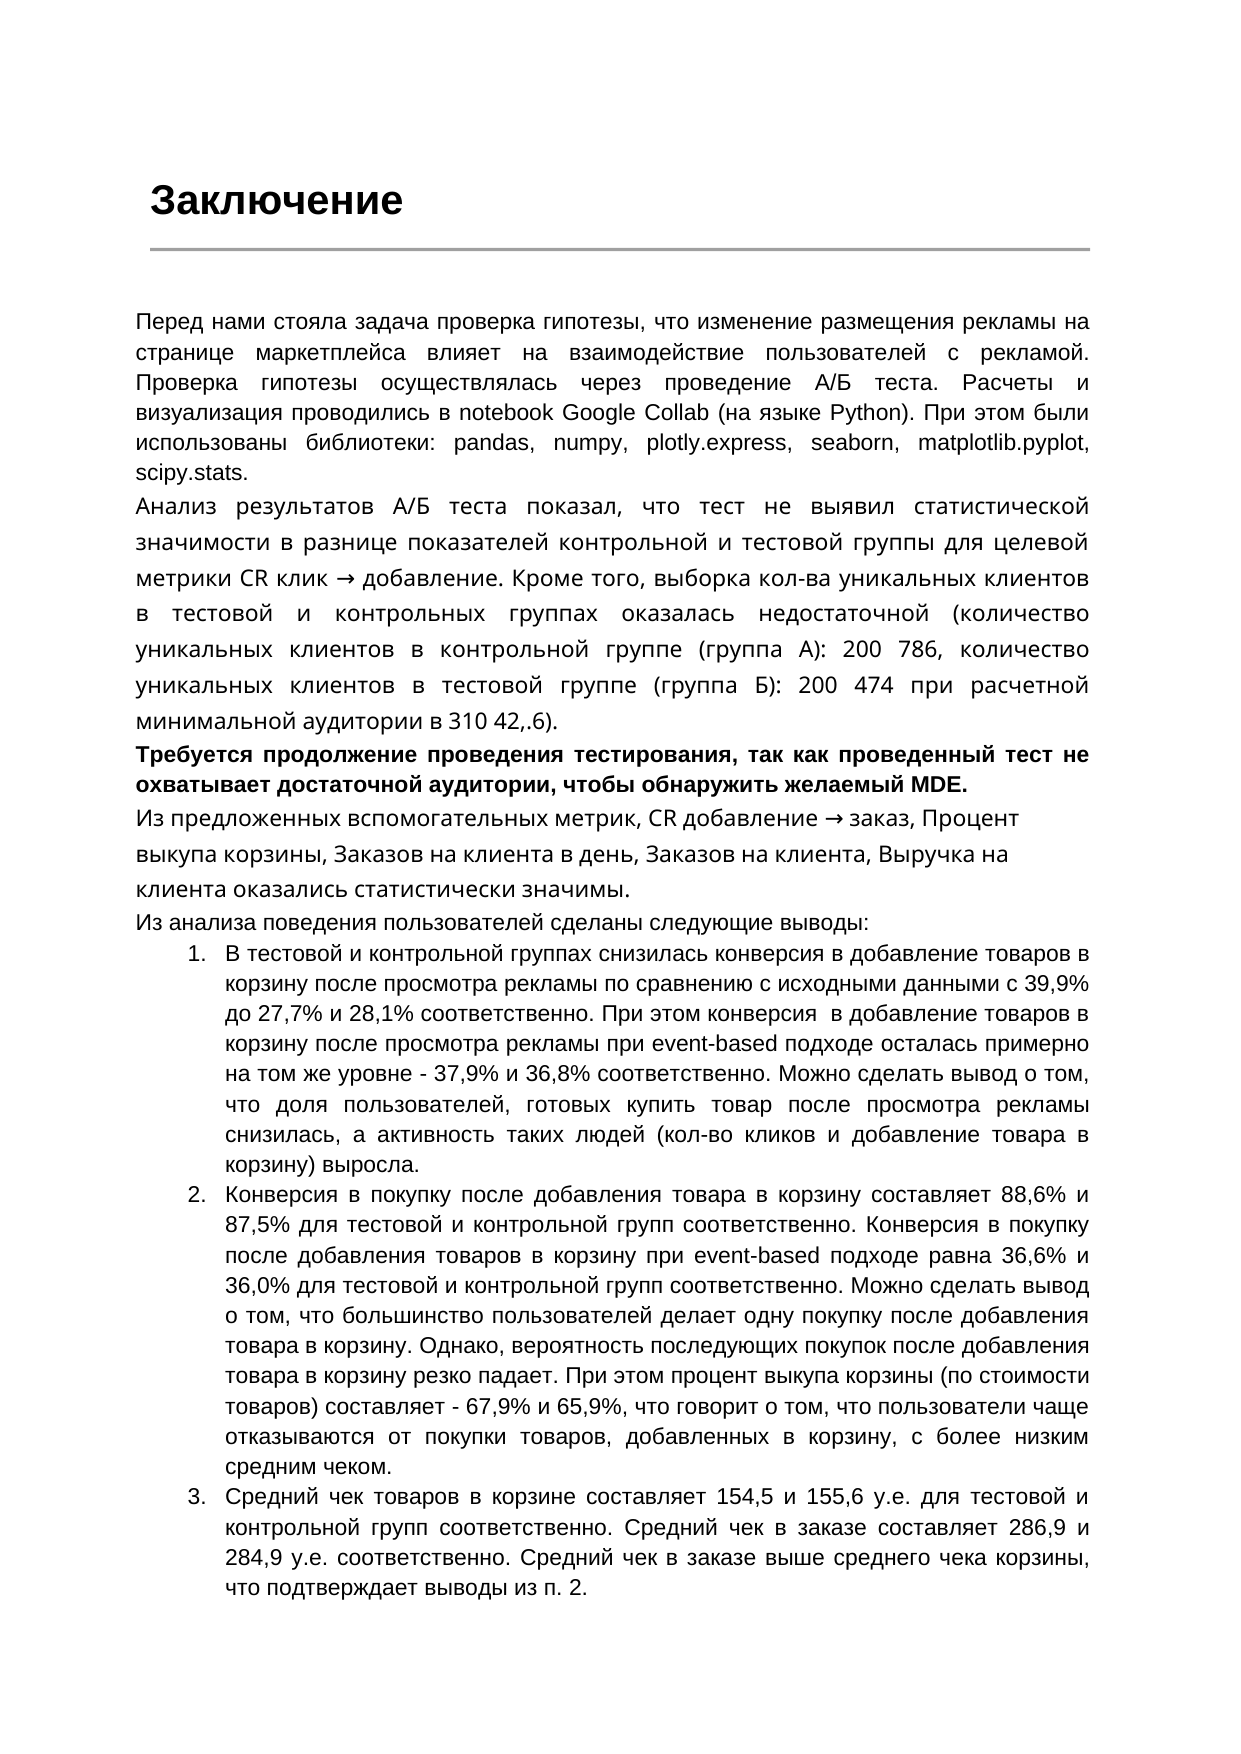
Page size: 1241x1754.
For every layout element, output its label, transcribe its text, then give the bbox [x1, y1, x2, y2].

subtitle Заключение [150, 175, 1090, 223]
text Из предложенных вспомогательных метрик, CR добавление → заказ, Процент выкупа корзины, Заказов на клиента в день, Заказов на клиента, Выручка на клиента оказались статистически значимы. [135, 802, 1090, 905]
text Из анализа поведения пользователей сделаны следующие выводы: [135, 909, 1090, 936]
text Перед нами стояла задача проверка гипотезы, что изменение размещения рекламы на странице маркетплейса влияет на взаимодействие пользователей с рекламой. Проверка гипотезы осуществлялась через проведение А/Б теста. Расчеты и визуализация проводились в notebook Google Collab (на языке Python). При этом были использованы библиотеки: pandas, numpy, plotly.express, seaborn, matplotlib.pyplot, scipy.stats. [135, 308, 1090, 486]
list Конверсия в покупку после добавления товара в корзину составляет 88,6% и 87,5% для тестовой и контрольной групп соответственно. Конверсия в покупку после добавления товаров в корзину при event-based подходе равна 36,6% и 36,0% для тестовой и контрольной групп соответственно. Можно сделать вывод о том, что большинство пользователей делает одну покупку после добавления товара в корзину. Однако, вероятность последующих покупок после добавления товара в корзину резко падает. При этом процент выкупа корзины (по стоимости товаров) составляет - 67,9% и 65,9%, что говорит о том, что пользователи чаще отказываются от покупки товаров, добавленных в корзину, с более низким средним чеком. [187, 1181, 1090, 1479]
text Анализ результатов А/Б теста показал, что тест не выявил статистической значимости в разнице показателей контрольной и тестовой группы для целевой метрики CR клик → добавление. Кроме того, выборка кол-ва уникальных клиентов в тестовой и контрольных группах оказалась недостаточной (количество уникальных клиентов в контрольной группе (группа А): 200 786, количество уникальных клиентов в тестовой группе (группа Б): 200 474 при расчетной минимальной аудитории в 310 42,.6). [135, 489, 1090, 736]
list Средний чек товаров в корзине составляет 154,5 и 155,6 у.е. для тестовой и контрольной групп соответственно. Средний чек в заказе составляет 286,9 и 284,9 у.е. соответственно. Средний чек в заказе выше среднего чека корзины, что подтверждает выводы из п. 2. [187, 1483, 1090, 1600]
list В тестовой и контрольной группах снизилась конверсия в добавление товаров в корзину после просмотра рекламы по сравнению с исходными данными с 39,9% до 27,7% и 28,1% соответственно. При этом конверсия в добавление товаров в корзину после просмотра рекламы при event-based подходе осталась примерно на том же уровне - 37,9% и 36,8% соответственно. Можно сделать вывод о том, что доля пользователей, готовых купить товар после просмотра рекламы снизилась, а активность таких людей (кол-во кликов и добавление товара в корзину) выросла. [187, 939, 1090, 1177]
text Требуется продолжение проведения тестирования, так как проведенный тест не охватывает достаточной аудитории, чтобы обнаружить желаемый MDE. [135, 741, 1090, 798]
